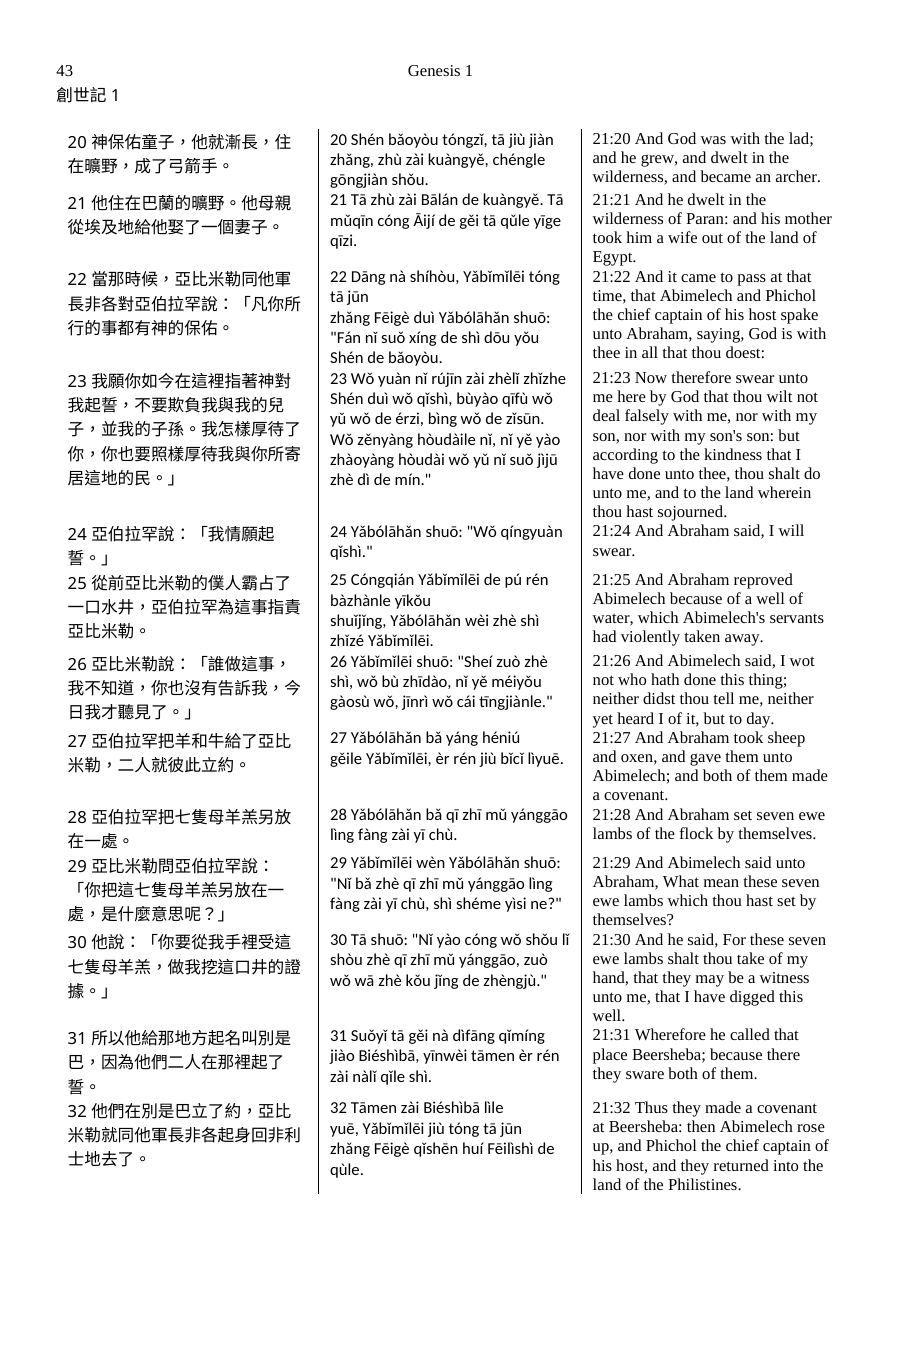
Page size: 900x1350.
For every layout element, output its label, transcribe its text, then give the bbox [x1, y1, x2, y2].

table_cell 21:27 And Abraham took sheep and oxen, and gave them unto Abimelech; and both of them made a covenant. [582, 728, 844, 804]
table_cell 28 Yǎbólāhǎn bǎ qī zhī mǔ yánggāo lìng fàng zài yī chù. [319, 804, 581, 853]
table_cell 27 Yǎbólāhǎn bǎ yáng héniú gěile Yǎbǐmǐlēi, èr rén jiù bǐcǐ lìyuē. [319, 728, 581, 804]
table_cell 21:26 And Abimelech said, I wot not who hath done this thing; neither didst thou tell me, neither yet heard I of it, but to day. [582, 651, 844, 728]
table_cell 21:22 And it came to pass at that time, that Abimelech and Phichol the chief captain of his host spake unto Abraham, saying, God is with thee in all that thou doest: [582, 266, 844, 368]
table_cell 22 Dāng nà shíhòu, Yǎbǐmǐlēi tóng tā jūn zhǎng Fēigè duì Yǎbólāhǎn shuō: "Fán nǐ suǒ xíng de shì dōu yǒu Shén de bǎoyòu. [319, 266, 581, 368]
table_cell 29 Yǎbǐmǐlēi wèn Yǎbólāhǎn shuō: "Nǐ bǎ zhè qī zhī mǔ yánggāo lìng fàng zài yī chù, shì shéme yìsi ne?" [319, 853, 581, 929]
table_cell 23 我願你如今在這裡指著神對我起誓，不要欺負我與我的兒子，並我的子孫。我怎樣厚待了你，你也要照樣厚待我與你所寄居這地的民。」 [56, 368, 318, 521]
table_cell 22 當那時候，亞比米勒同他軍長非各對亞伯拉罕說：「凡你所行的事都有神的保佑。 [56, 266, 318, 368]
table_cell 25 Cóngqián Yǎbǐmǐlēi de pú rén bàzhànle yīkǒu shuǐjǐng, Yǎbólāhǎn wèi zhè shì zhǐzé Yǎbǐmǐlēi. [319, 570, 581, 651]
table_cell 20 Shén bǎoyòu tóngzǐ, tā jiù jiàn zhǎng, zhù zài kuàngyě, chéngle gōngjiàn shǒu. [319, 129, 581, 190]
table_cell 21:29 And Abimelech said unto Abraham, What mean these seven ewe lambs which thou hast set by themselves? [582, 853, 844, 929]
table_cell 21:21 And he dwelt in the wilderness of Paran: and his mother took him a wife out of the land of Egypt. [582, 190, 844, 266]
table_cell 21:30 And he said, For these seven ewe lambs shalt thou take of my hand, that they may be a witness unto me, that I have digged this well. [582, 929, 844, 1025]
table_cell 21:32 Thus they made a covenant at Beersheba: then Abimelech rose up, and Phichol the chief captain of his host, and they returned into the land of the Philistines. [582, 1098, 844, 1194]
table_cell 21:20 And God was with the lad; and he grew, and dwelt in the wilderness, and became an archer. [582, 129, 844, 190]
table_cell 31 所以他給那地方起名叫別是巴，因為他們二人在那裡起了誓。 [56, 1025, 318, 1098]
table_cell 24 亞伯拉罕說：「我情願起誓。」 [56, 521, 318, 570]
table_cell 21:24 And Abraham said, I will swear. [582, 521, 844, 570]
table_cell 21 他住在巴蘭的曠野。他母親從埃及地給他娶了一個妻子。 [56, 190, 318, 266]
table_cell 32 他們在別是巴立了約，亞比米勒就同他軍長非各起身回非利士地去了。 [56, 1098, 318, 1194]
table_cell 28 亞伯拉罕把七隻母羊羔另放在一處。 [56, 804, 318, 853]
table_cell 26 Yǎbǐmǐlēi shuō: "Sheí zuò zhè shì, wǒ bù zhīdào, nǐ yě méiyǒu gàosù wǒ, jīnrì wǒ cái tīngjiànle." [319, 651, 581, 728]
table_cell 30 Tā shuō: "Nǐ yào cóng wǒ shǒu lǐ shòu zhè qī zhī mǔ yánggāo, zuò wǒ wā zhè kǒu jǐng de zhèngjù." [319, 929, 581, 1025]
table_cell 24 Yǎbólāhǎn shuō: "Wǒ qíngyuàn qǐshì." [319, 521, 581, 570]
table_cell 21:25 And Abraham reproved Abimelech because of a well of water, which Abimelech's servants had violently taken away. [582, 570, 844, 651]
table_cell 26 亞比米勒說：「誰做這事，我不知道，你也沒有告訴我，今日我才聽見了。」 [56, 651, 318, 728]
table_cell 21:23 Now therefore swear unto me here by God that thou wilt not deal falsely with me, nor with my son, nor with my son's son: but according to the kindness that I have done unto thee, thou shalt do unto me, and to the land wherein thou hast sojourned. [582, 368, 844, 521]
table_cell 32 Tāmen zài Biéshìbā lìle yuē, Yǎbǐmǐlēi jiù tóng tā jūn zhǎng Fēigè qǐshēn huí Fēilìshì de qùle. [319, 1098, 581, 1194]
table_cell 30 他說：「你要從我手裡受這七隻母羊羔，做我挖這口井的證據。」 [56, 929, 318, 1025]
table_cell 29 亞比米勒問亞伯拉罕說：「你把這七隻母羊羔另放在一處，是什麼意思呢？」 [56, 853, 318, 929]
table_cell 21:31 Wherefore he called that place Beersheba; because there they sware both of them. [582, 1025, 844, 1098]
table_cell 20 神保佑童子，他就漸長，住在曠野，成了弓箭手。 [56, 129, 318, 190]
table_cell 31 Suǒyǐ tā gěi nà dìfāng qǐmíng jiào Biéshìbā, yīnwèi tāmen èr rén zài nàlǐ qǐle shì. [319, 1025, 581, 1098]
table_cell 21 Tā zhù zài Bālán de kuàngyě. Tā mǔqīn cóng Āijí de gěi tā qǔle yīge qīzi. [319, 190, 581, 266]
table_cell 25 從前亞比米勒的僕人霸占了一口水井，亞伯拉罕為這事指責亞比米勒。 [56, 570, 318, 651]
table_cell 27 亞伯拉罕把羊和牛給了亞比米勒，二人就彼此立約。 [56, 728, 318, 804]
table_cell 21:28 And Abraham set seven ewe lambs of the flock by themselves. [582, 804, 844, 853]
